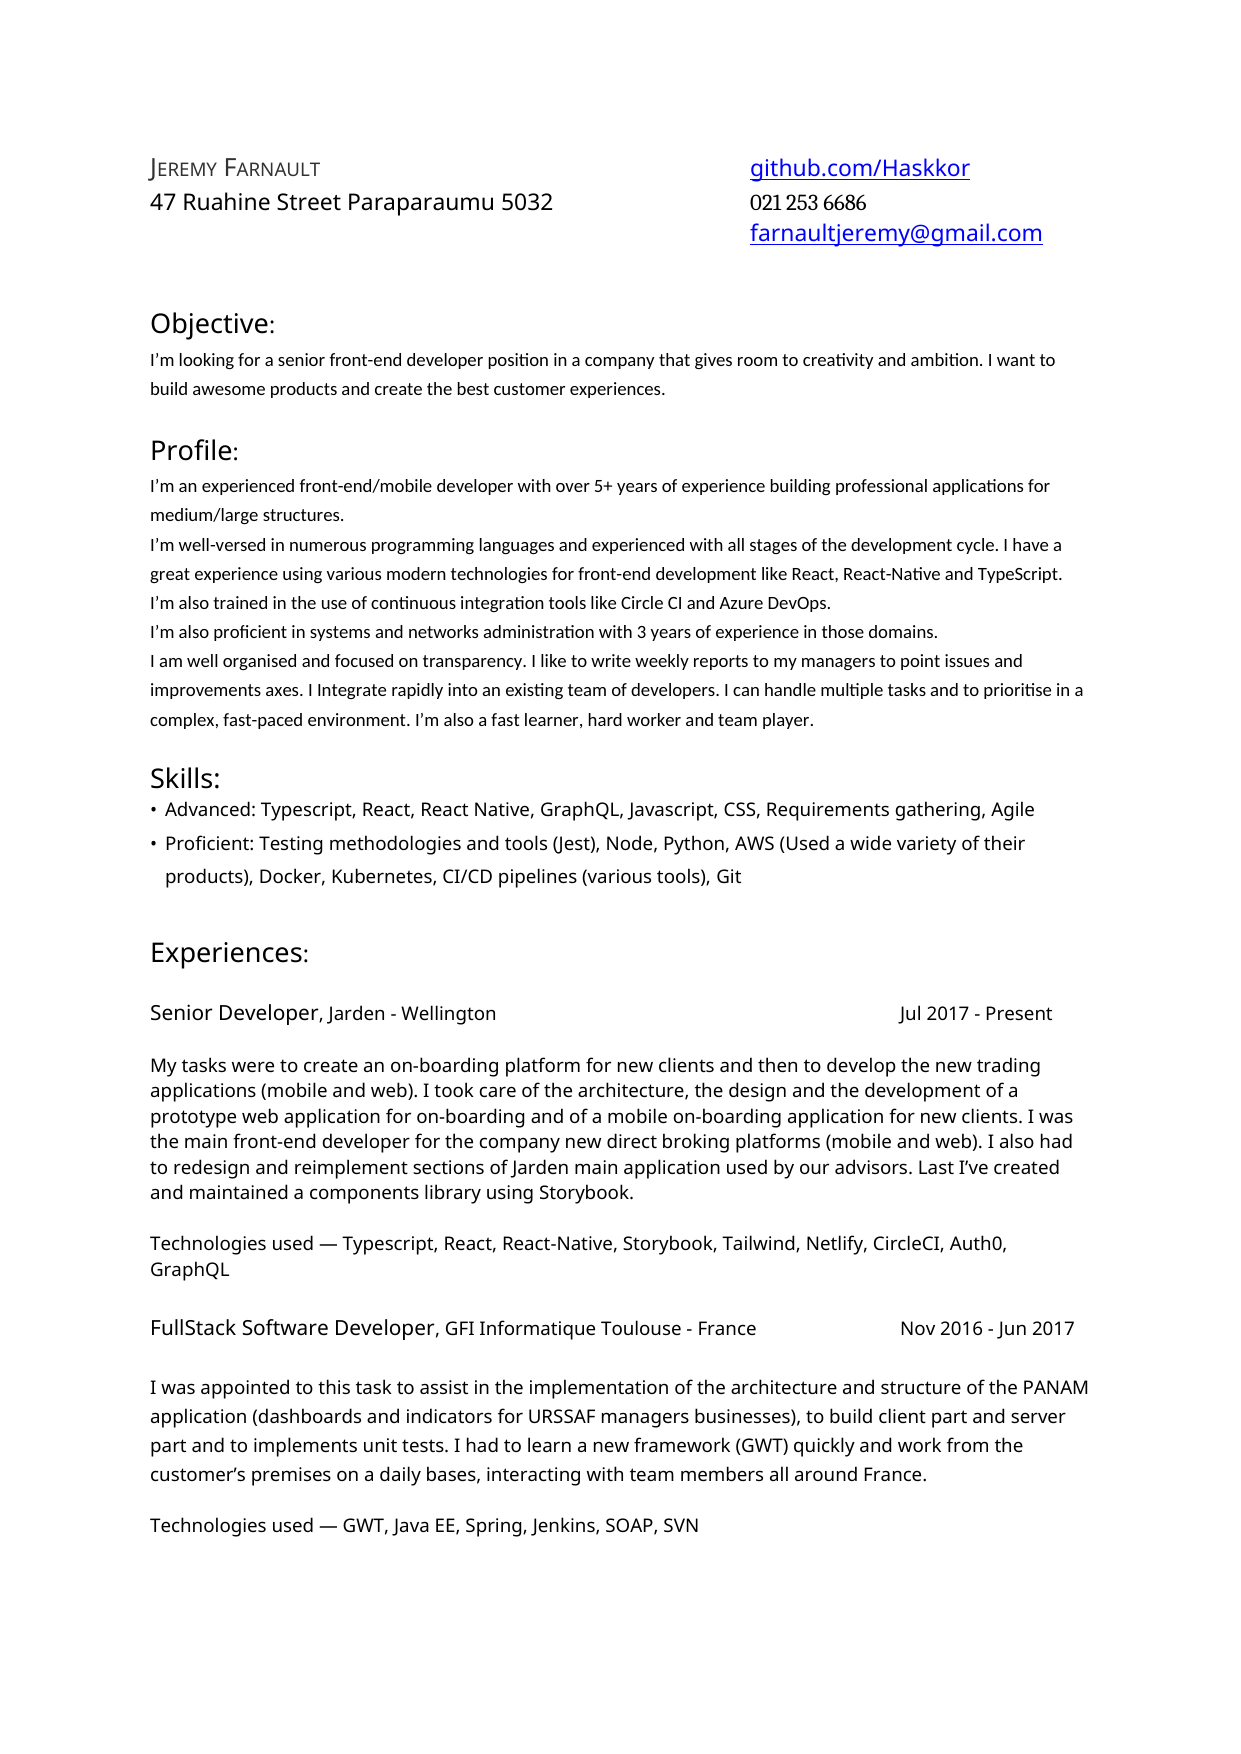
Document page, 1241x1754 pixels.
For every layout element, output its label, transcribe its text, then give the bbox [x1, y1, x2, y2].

list Proficient: Testing methodologies and tools (Jest), Node, Python, AWS (Used a wide variety of their products), Docker, Kubernetes, CI/CD pipelines (various tools), Git [150, 830, 1090, 925]
list Advanced: Typescript, React, React Native, GraphQL, Javascript, CSS, Requirements gathering, Agile [150, 797, 1090, 822]
text Technologies used — Typescript, React, React-Native, Storybook, Tailwind, Netlify, CircleCI, Auth0, GraphQL [150, 1205, 1090, 1282]
text 47 Ruahine Street Paraparaumu 5032 021 253 6686 [150, 186, 1090, 217]
text Experiences: [150, 933, 1090, 998]
text Skills: [150, 760, 1090, 797]
text I was appointed to this task to assist in the implementation of the architecture and structure of the PANAM application (dashboards and indicators for URSSAF managers businesses), to build client part and server part and to implements unit tests. I had to learn a new framework (GWT) quickly and work from the customer’s premises on a daily bases, interacting with team members all around France. [150, 1371, 1090, 1487]
text Profile: [150, 431, 1090, 468]
text I’m looking for a senior front-end developer position in a company that gives room to creativity and ambition. I want to build awesome products and create the best customer experiences. [150, 342, 1090, 400]
text FullStack Software Developer, GFI Informatique Toulouse - France Nov 2016 - Jun 2017 [150, 1313, 1090, 1341]
text I’m an experienced front-end/mobile developer with over 5+ years of experience building professional applications for medium/large structures. [150, 468, 1090, 526]
text My tasks were to create an on-boarding platform for new clients and then to develop the new trading applications (mobile and web). I took care of the architecture, the design and the development of a prototype web application for on-boarding and of a mobile on-boarding application for new clients. I was the main front-end developer for the company new direct broking platforms (mobile and web). I also had to redesign and reimplement sections of Jarden main application used by our advisors. Last I’ve created and maintained a components library using Storybook. [150, 1052, 1090, 1205]
text I’m well-versed in numerous programming languages and experienced with all stages of the development cycle. I have a great experience using various modern technologies for front-end development like React, React-Native and TypeScript. [150, 526, 1090, 585]
text Technologies used — GWT, Java EE, Spring, Jenkins, SOAP, SVN [150, 1513, 1090, 1538]
text I’m also proficient in systems and networks administration with 3 years of experience in those domains. I am well organised and focused on transparency. I like to write weekly reports to my managers to point issues and improvements axes. I Integrate rapidly into an existing team of developers. I can handle multiple tasks and to prioritise in a complex, fast-paced environment. I’m also a fast learner, hard worker and team player. [150, 614, 1090, 731]
text JEREMY FARNAULT github.com/Haskkor [150, 150, 1090, 184]
text Senior Developer, Jarden - Wellington Jul 2017 - Present [150, 998, 1090, 1026]
text farnaultjeremy@gmail.com Objective: [150, 217, 1090, 342]
text I’m also trained in the use of continuous integration tools like Circle CI and Azure DevOps. [150, 585, 1090, 614]
